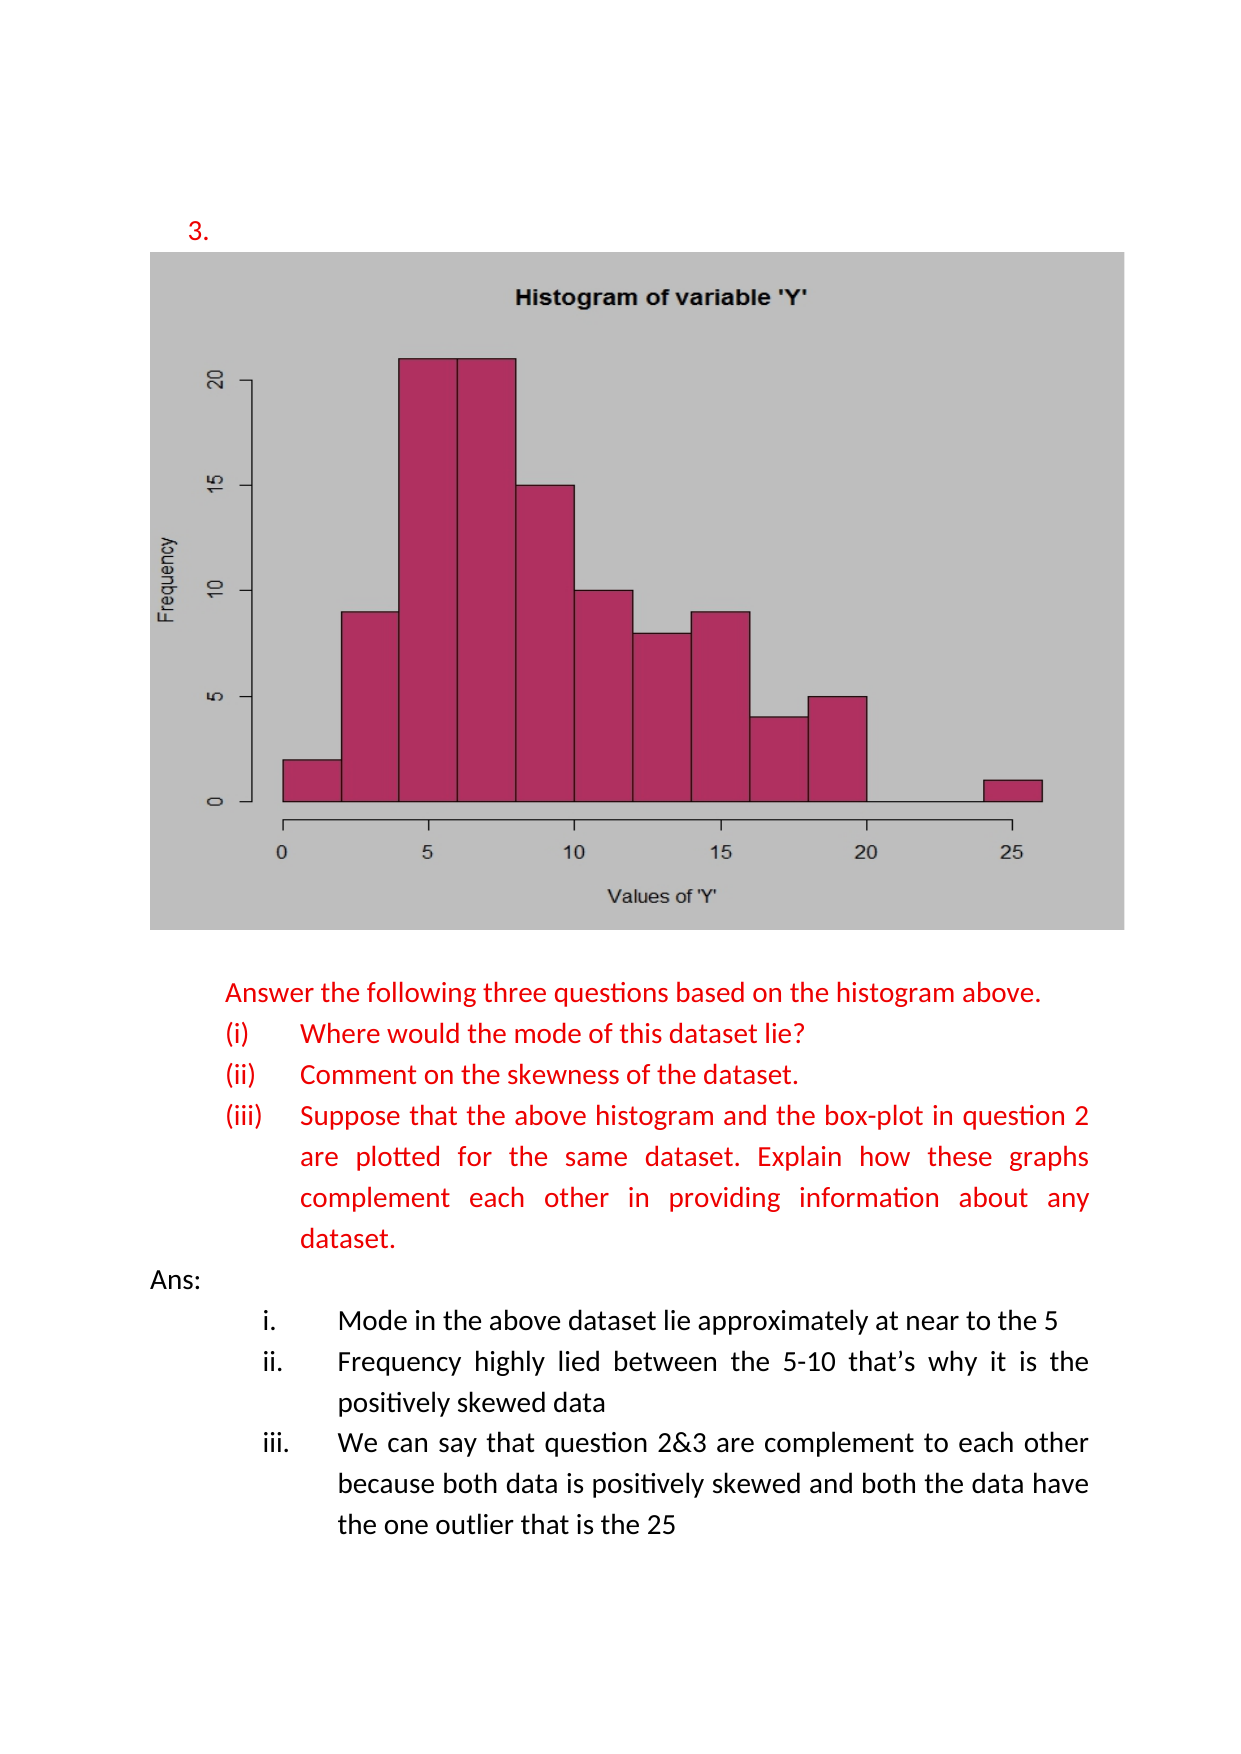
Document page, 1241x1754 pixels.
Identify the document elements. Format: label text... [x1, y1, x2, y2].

picture [150, 252, 1125, 930]
list We can say that question 2&3 are complement to each other because both data is positively skewed and both the data have the one outlier that is the 25 [262, 1424, 1090, 1542]
list Where would the mode of this dataset lie? [225, 1015, 1090, 1051]
text 3. [187, 212, 1090, 247]
list Comment on the skewness of the dataset. [225, 1056, 1090, 1092]
list Suppose that the above histogram and the box-plot in question 2 are plotted for the same dataset. Explain how these graphs complement each other in providing information about any dataset. [225, 1097, 1090, 1256]
list Answer the following three questions based on the histogram above. [225, 974, 1090, 1010]
list Mode in the above dataset lie approximately at near to the 5 [262, 1302, 1090, 1337]
list Frequency highly lied between the 5-10 that’s why it is the positively skewed data [262, 1343, 1090, 1419]
text Ans: [150, 1261, 1090, 1296]
